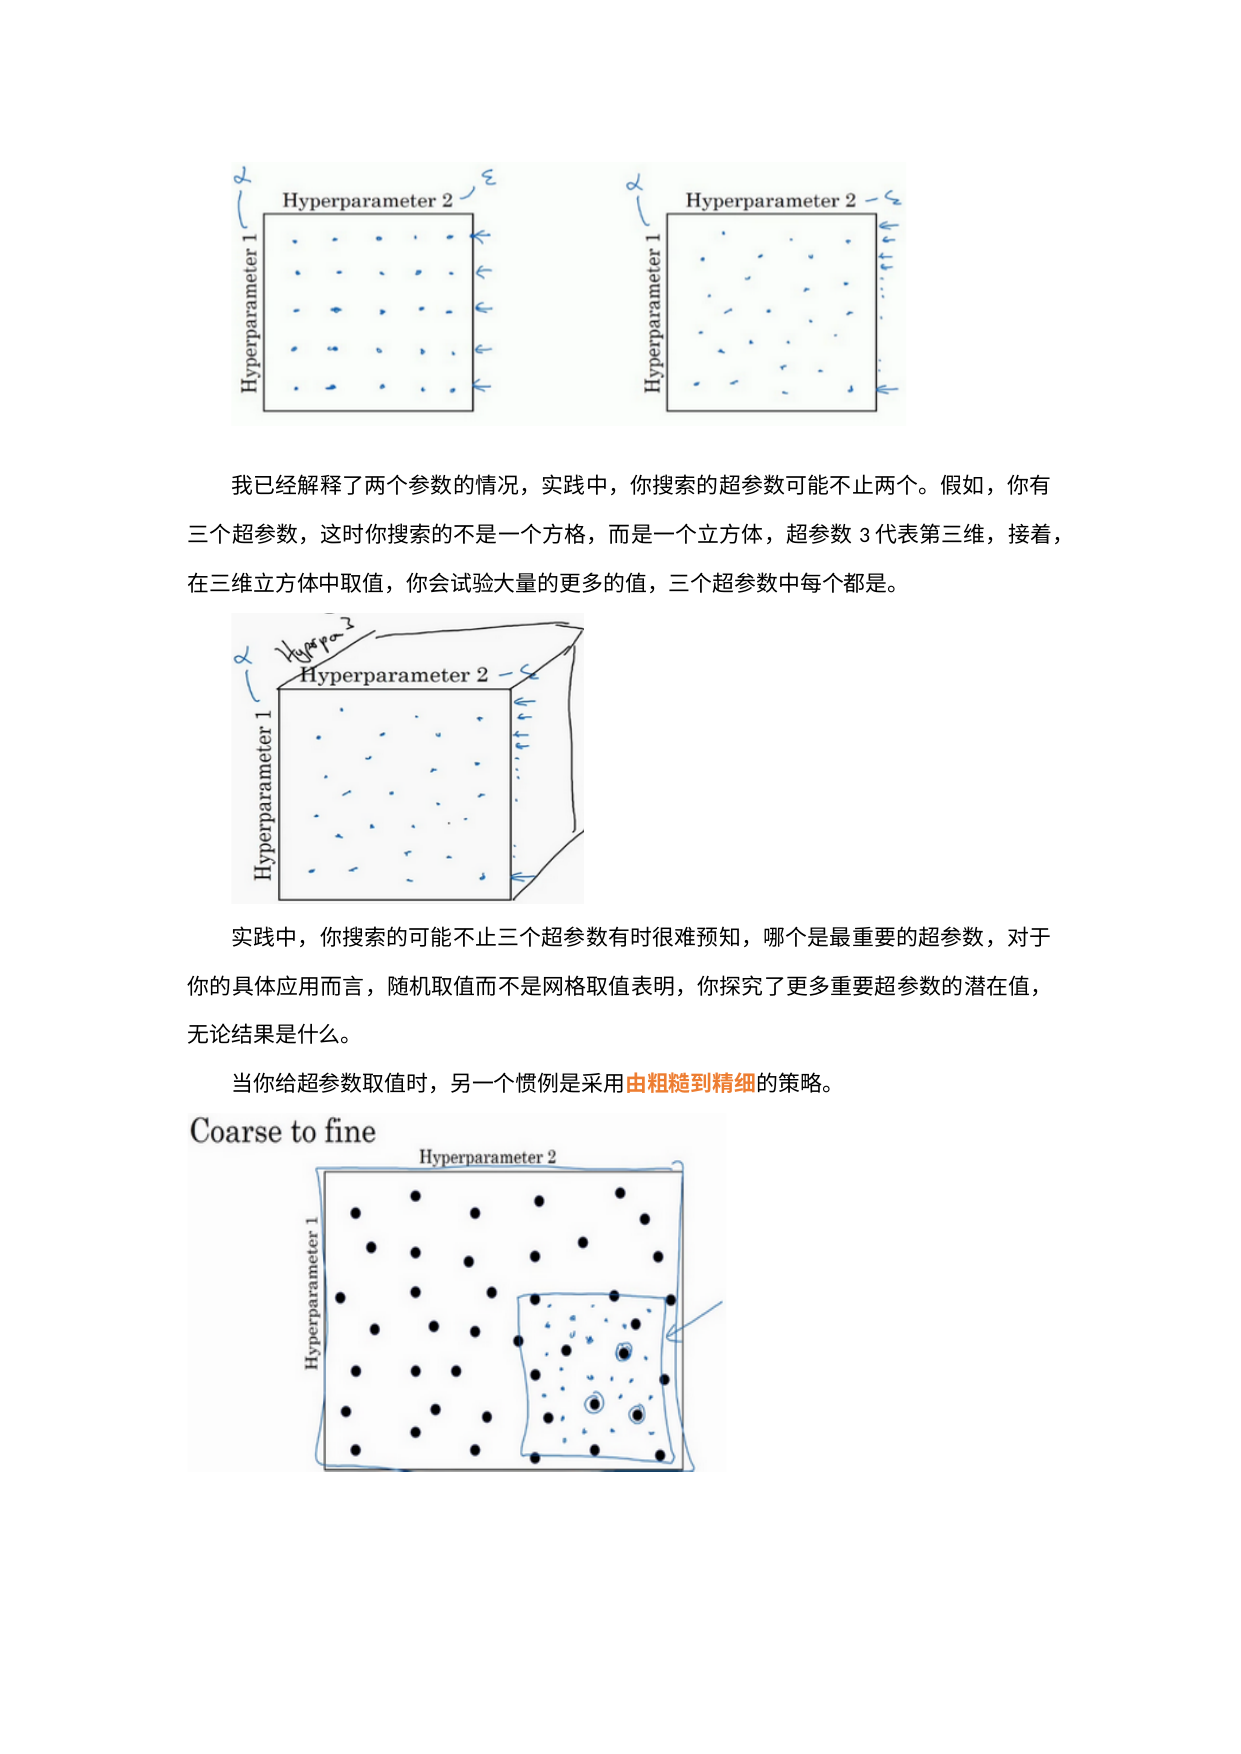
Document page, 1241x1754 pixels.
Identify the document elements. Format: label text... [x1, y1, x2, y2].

picture [231, 613, 584, 904]
picture [187, 1113, 727, 1472]
picture [231, 162, 907, 426]
text 当你给超参数取值时，另一个惯例是采用由粗糙到精细的策略。 [187, 1065, 1053, 1098]
text 实践中，你搜索的可能不止三个超参数有时很难预知，哪个是最重要的超参数，对于你的具体应用而言，随机取值而不是网格取值表明，你探究了更多重要超参数的潜在值，无论结果是什么。 [187, 919, 1053, 1049]
text 我已经解释了两个参数的情况，实践中，你搜索的超参数可能不止两个。假如，你有三个超参数，这时你搜索的不是一个方格，而是一个立方体，超参数3代表第三维，接着，在三维立方体中取值，你会试验大量的更多的值，三个超参数中每个都是。 [187, 468, 1053, 598]
